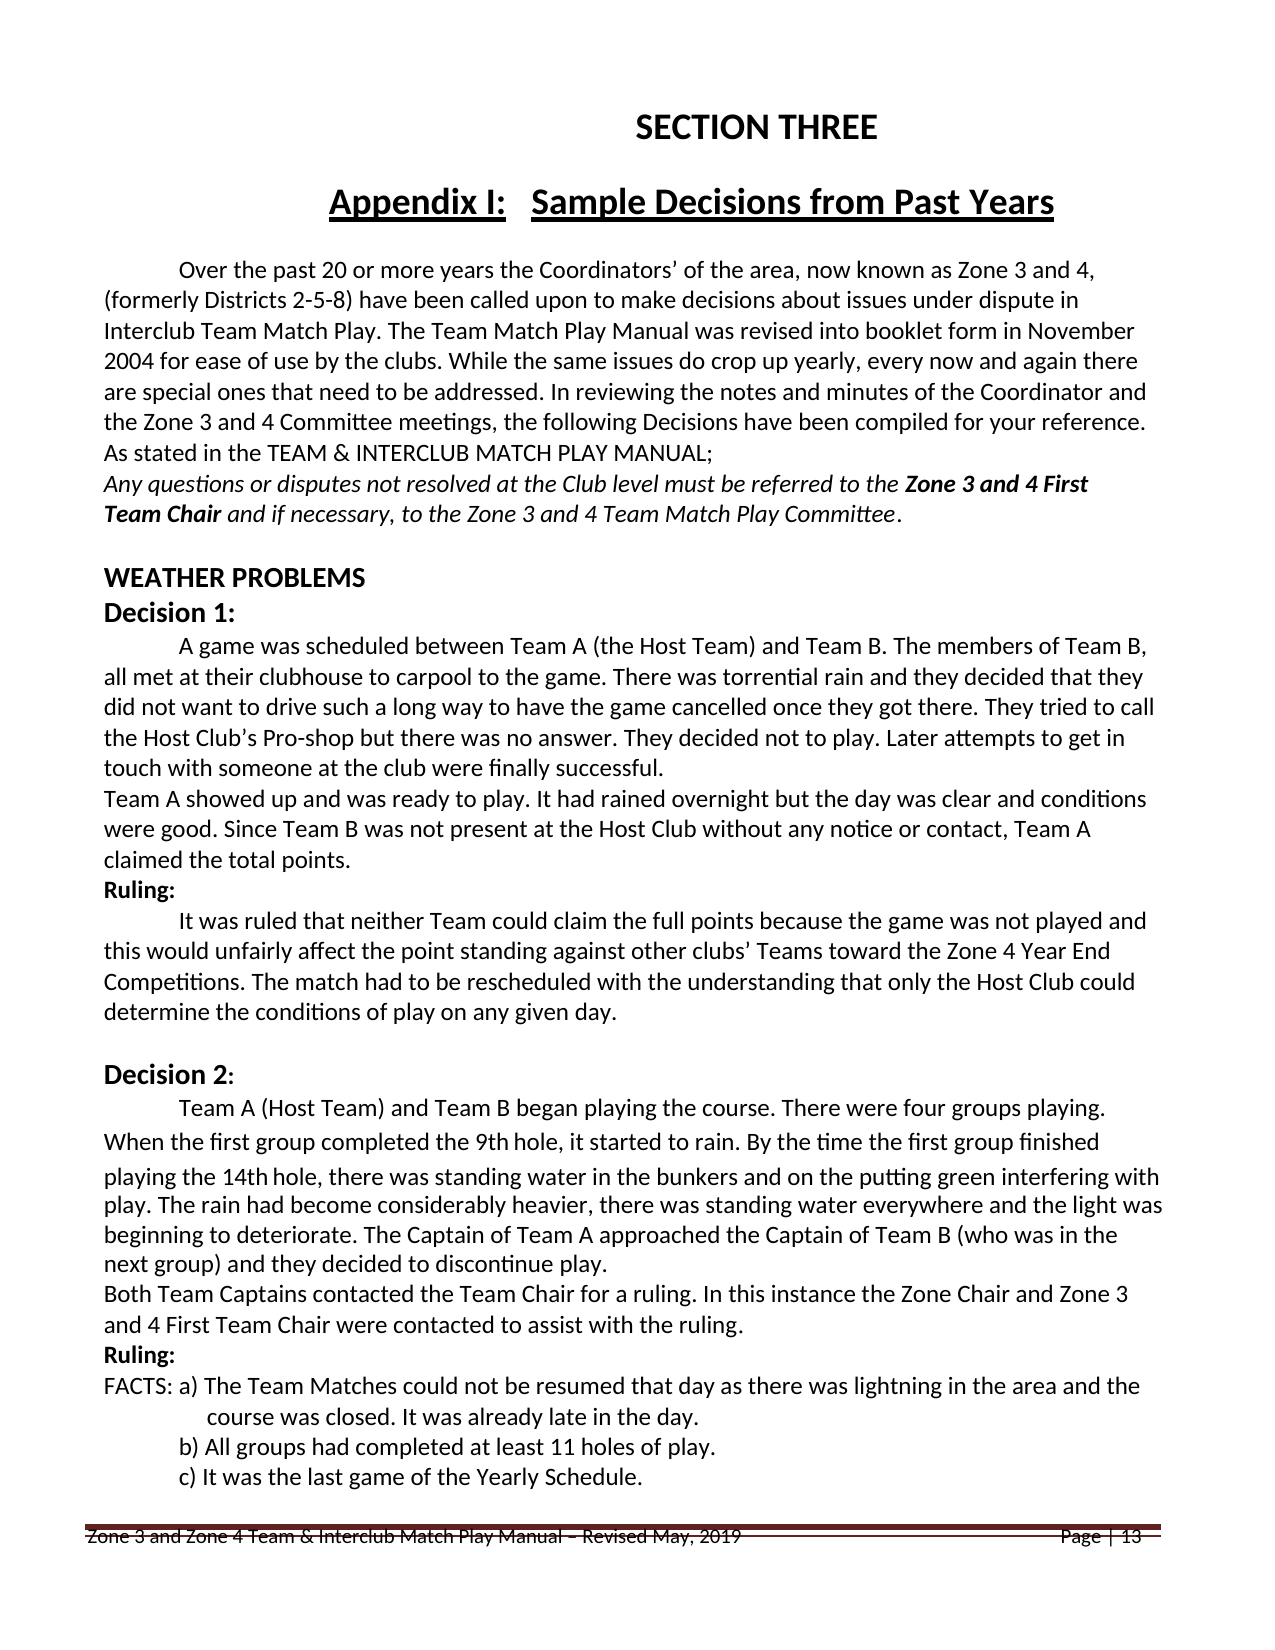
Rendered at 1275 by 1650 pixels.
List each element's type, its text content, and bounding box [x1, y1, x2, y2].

subtitle Decision 2: [103, 1056, 1185, 1091]
text Appendix I: Sample Decisions from Past Years [329, 178, 1185, 224]
text A game was scheduled between Team A (the Host Team) and Team B. The members of Team B, all met at their clubhouse to carpool to the game. There was torrential rain and they decided that they did not want to drive such a long way to have the game cancelled once they got there. They tried to call the Host Club’s Pro-shop but there was no answer. They decided not to play. Later attempts to get in touch with someone at the club were finally successful. [103, 630, 1162, 783]
text It was ruled that neither Team could claim the full points because the game was not played and this would unfairly affect the point standing against other clubs’ Teams toward the Zone 4 Year End Competitions. The match had to be rescheduled with the understanding that only the Host Club could determine the conditions of play on any given day. [103, 905, 1150, 1027]
text Team A (Host Team) and Team B began playing the course. There were four groups playing. When the first group completed the 9th hole, it started to rain. By the time the first group finished playing the 14th hole, there was standing water in the bunkers and on the putting green interfering with play. The rain had become considerably heavier, there was standing water everywhere and the light was beginning to deteriorate. The Captain of Team A approached the Captain of Team B (who was in the next group) and they decided to discontinue play. [103, 1093, 1164, 1278]
text Decision 1: [103, 594, 1185, 630]
list It was the last game of the Yearly Schedule. [178, 1461, 1185, 1492]
subtitle SECTION THREE [329, 103, 1185, 149]
text FACTS: a) The Team Matches could not be resumed that day as there was lightning in the area and the course was closed. It was already late in the day. [103, 1370, 1185, 1431]
text Any questions or disputes not resolved at the Club level must be referred to the Zone 3 and 4 First Team Chair and if necessary, to the Zone 3 and 4 Team Match Play Committee. [103, 468, 1154, 529]
text Both Team Captains contacted the Team Chair for a ruling. In this instance the Zone Chair and Zone 3 and 4 First Team Chair were contacted to assist with the ruling. [103, 1278, 1138, 1339]
text Team A showed up and was ready to play. It had rained overnight but the day was clear and conditions were good. Since Team B was not present at the Host Club without any notice or contact, Team A claimed the total points. [103, 783, 1164, 874]
subtitle Ruling: [103, 1339, 1185, 1370]
text Over the past 20 or more years the Coordinators’ of the area, now known as Zone 3 and 4, (formerly Districts 2-5-8) have been called upon to make decisions about issues under dispute in Interclub Team Match Play. The Team Match Play Manual was revised into booklet form in November 2004 for ease of use by the clubs. While the same issues do crop up yearly, every now and again there are special ones that need to be addressed. In reviewing the notes and minutes of the Coordinator and the Zone 3 and 4 Committee meetings, the following Decisions have been compiled for your reference. As stated in the TEAM & INTERCLUB MATCH PLAY MANUAL; [103, 254, 1150, 467]
subtitle Ruling: [103, 874, 1185, 905]
subtitle WEATHER PROBLEMS [103, 559, 1185, 594]
list All groups had completed at least 11 holes of play. [178, 1431, 1185, 1461]
